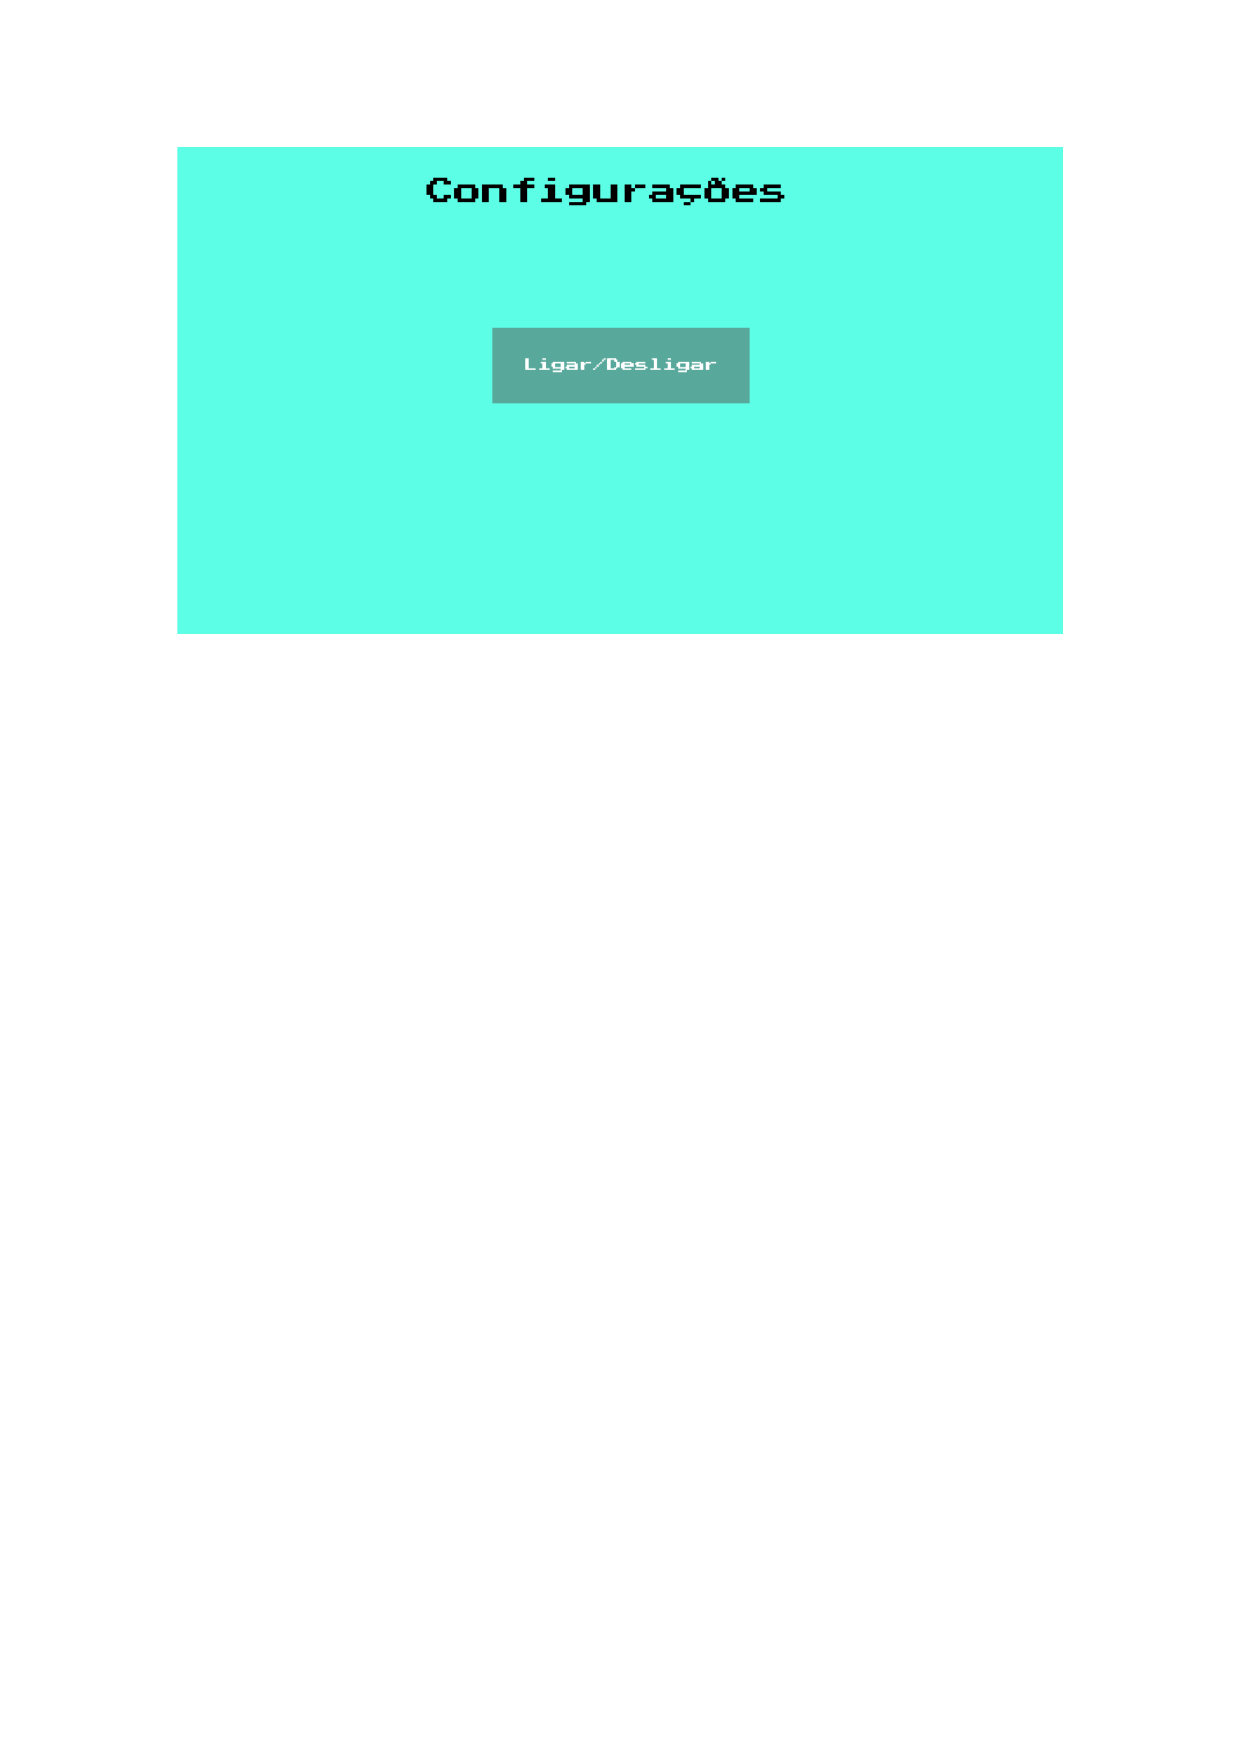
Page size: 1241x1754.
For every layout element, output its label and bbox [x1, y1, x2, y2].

picture [177, 147, 1063, 634]
